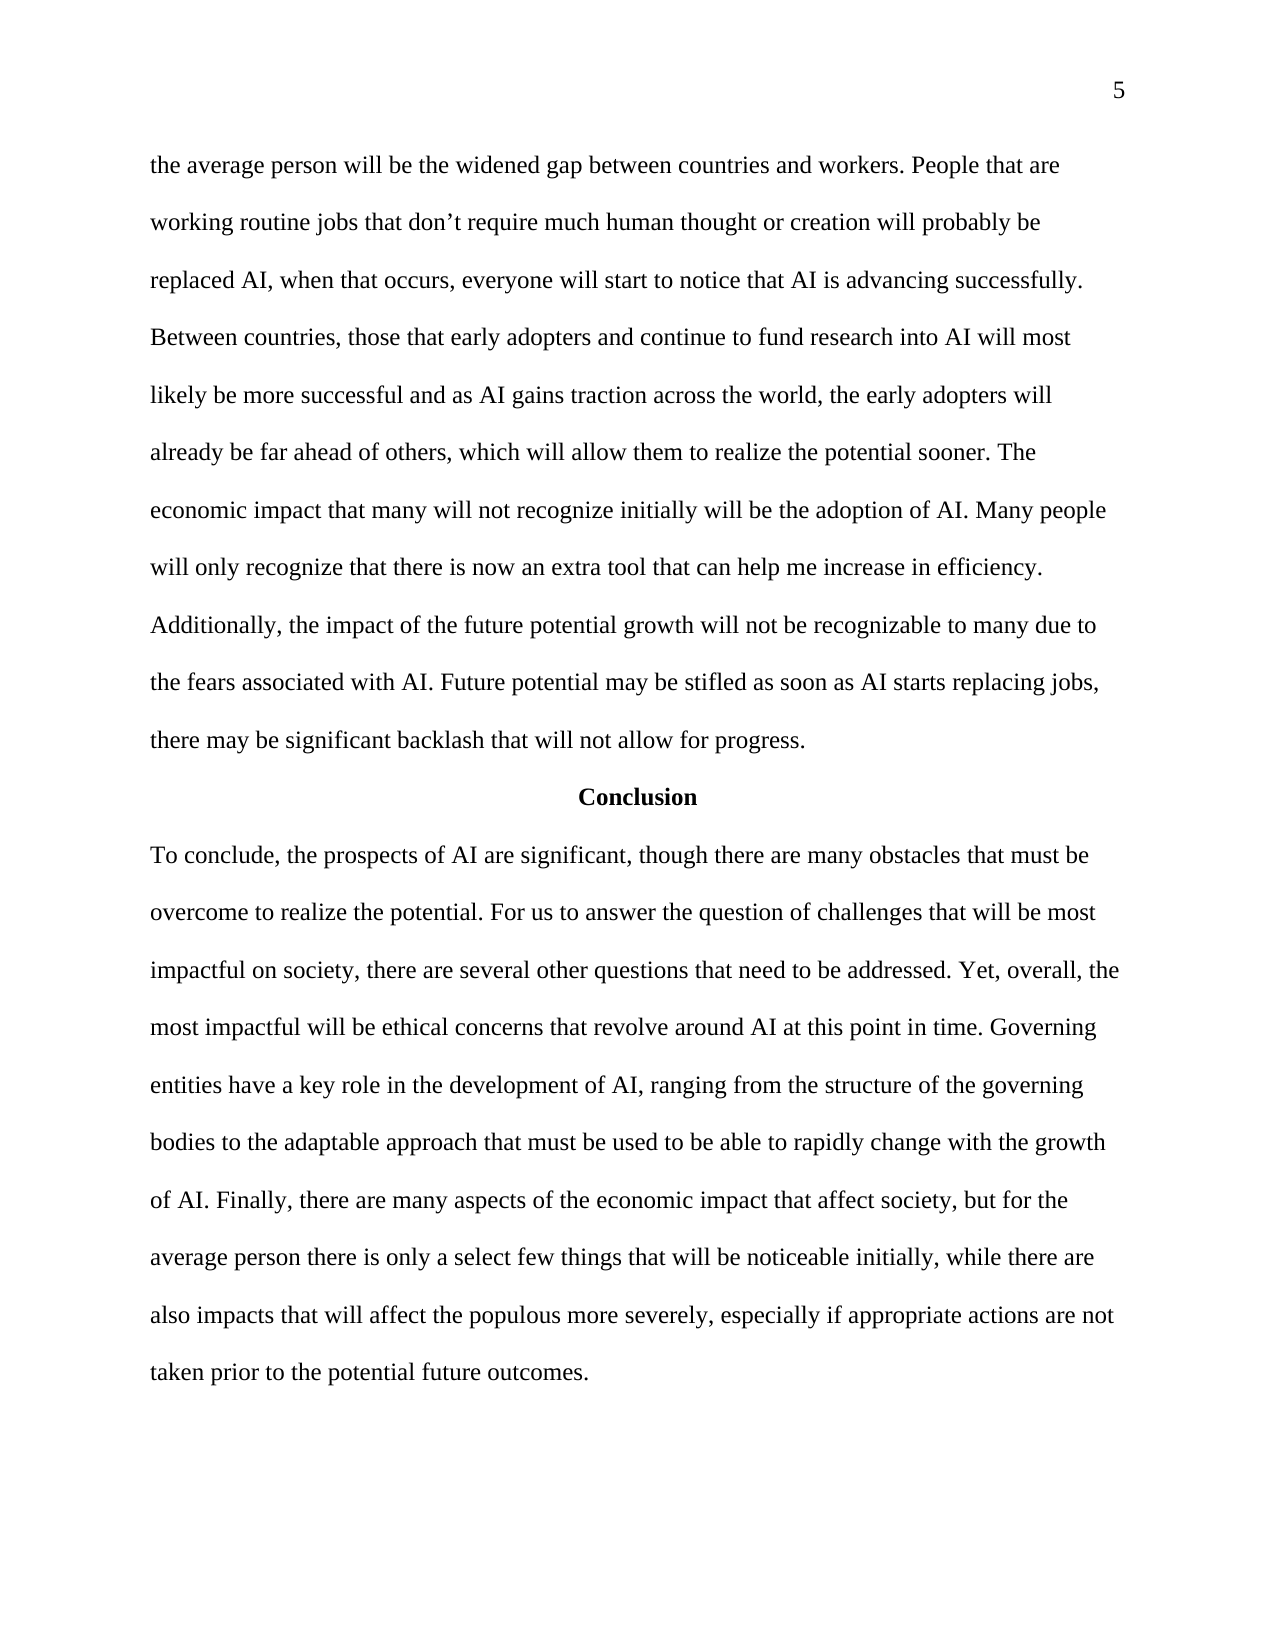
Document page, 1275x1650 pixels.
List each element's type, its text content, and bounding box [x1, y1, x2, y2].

text To conclude, the prospects of AI are significant, though there are many obstacles that must be overcome to realize the potential. For us to answer the question of challenges that will be most impactful on society, there are several other questions that need to be addressed. Yet, overall, the most impactful will be ethical concerns that revolve around AI at this point in time. Governing entities have a key role in the development of AI, ranging from the structure of the governing bodies to the adaptable approach that must be used to be able to rapidly change with the growth of AI. Finally, there are many aspects of the economic impact that affect society, but for the average person there is only a select few things that will be noticeable initially, while there are also impacts that will affect the populous more severely, especially if appropriate actions are not taken prior to the potential future outcomes. [150, 840, 1125, 1386]
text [150, 150, 1125, 754]
text Conclusion [150, 782, 1125, 811]
